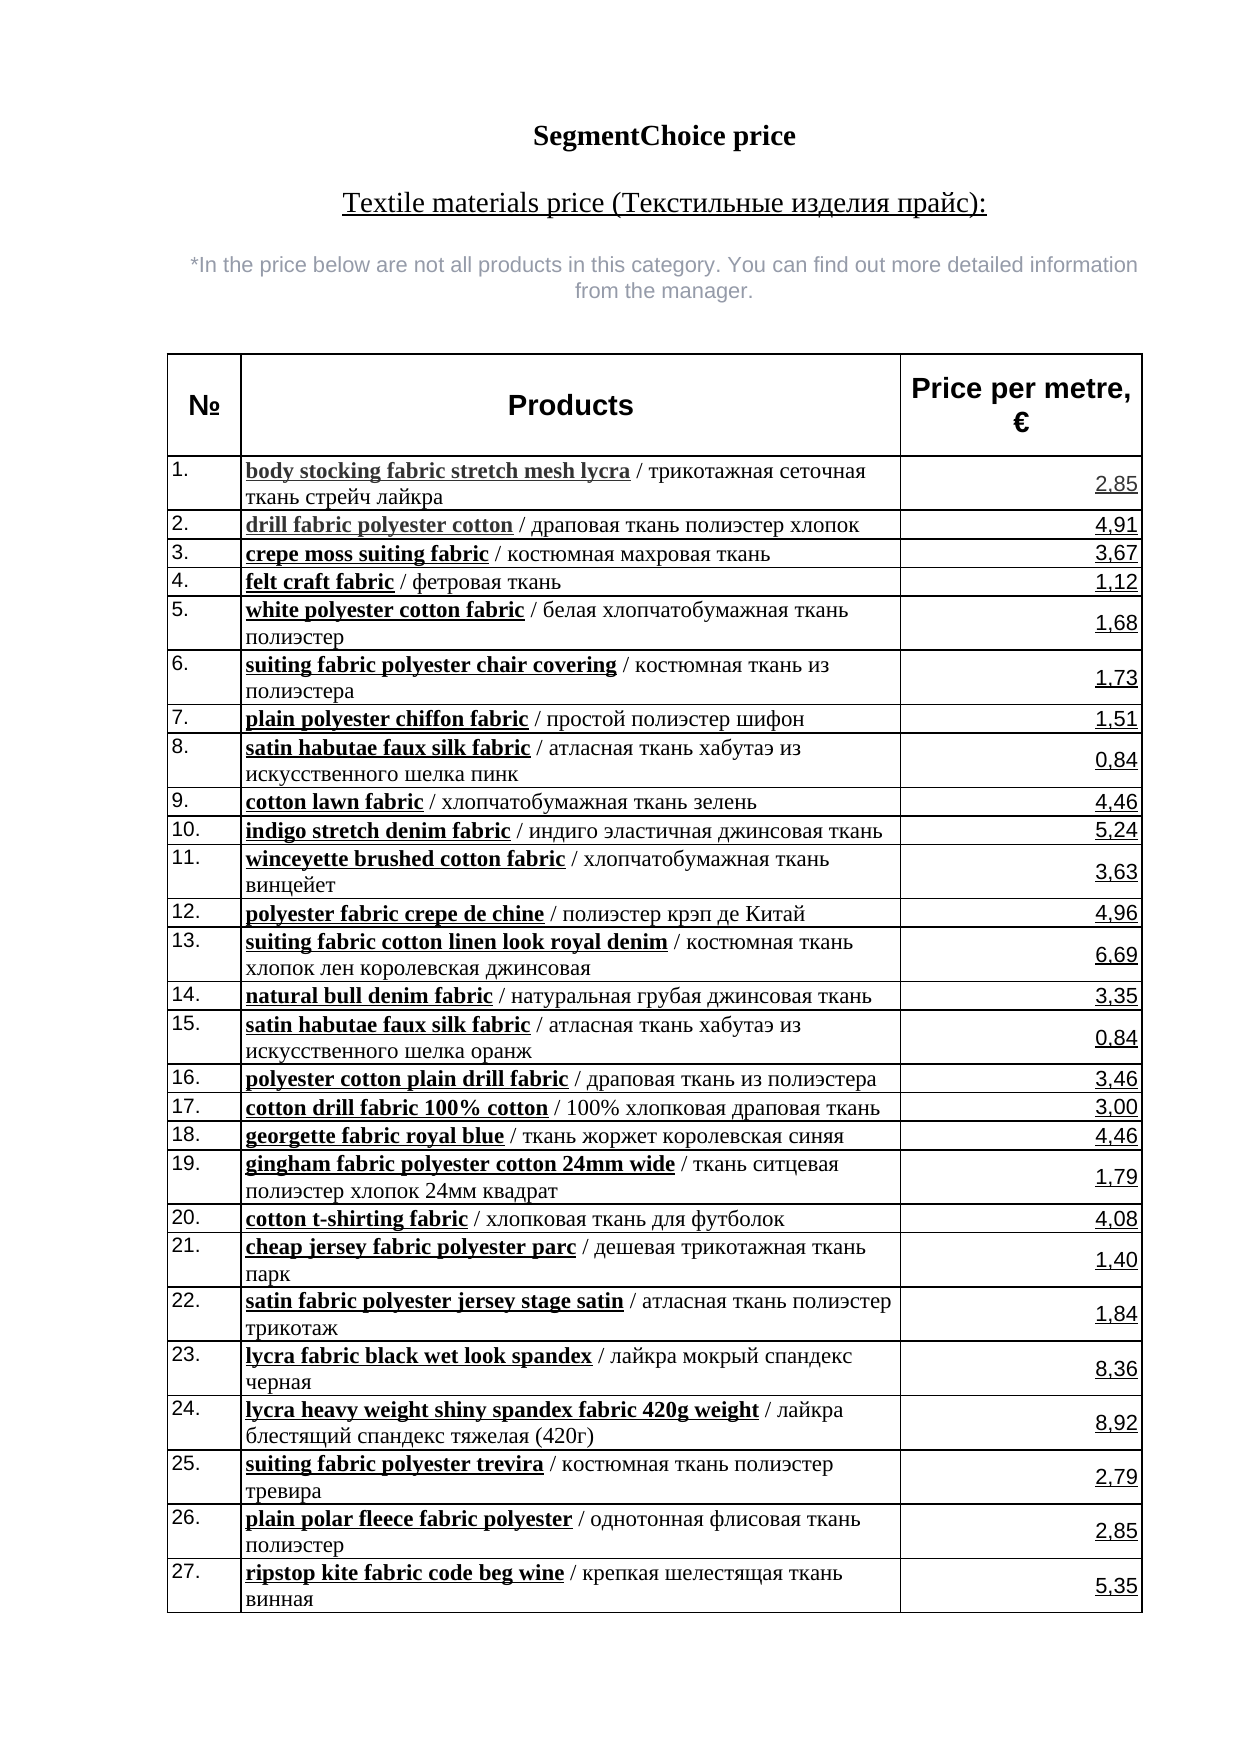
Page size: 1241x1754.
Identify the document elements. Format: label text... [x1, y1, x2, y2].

table_cell 5,24 [901, 817, 1141, 843]
table_cell georgette fabric royal blue / ткань жоржет королевская синяя [242, 1122, 900, 1149]
table_cell 2. [168, 511, 240, 538]
table_cell lycra fabric black wet look spandex / лайкра мокрый спандекс черная [242, 1342, 900, 1394]
table_cell 18. [168, 1122, 240, 1149]
table_cell 8. [168, 734, 240, 786]
table_cell plain polar fleece fabric polyester / однотонная флисовая ткань полиэстер [242, 1505, 900, 1557]
table_cell 1,73 [901, 651, 1141, 703]
table_cell body stocking fabric stretch mesh lycra / трикотажная сеточная ткань стрейч лайкра [242, 457, 900, 509]
table_cell 3,63 [901, 845, 1141, 898]
table_cell 25. [168, 1451, 240, 1503]
table_cell 14. [168, 982, 240, 1009]
table_cell ripstop kite fabric code beg wine / крепкая шелестящая ткань винная [242, 1559, 900, 1612]
table_cell 2,79 [901, 1451, 1141, 1503]
table_cell 11. [168, 845, 240, 898]
table_cell 2,85 [901, 1505, 1141, 1557]
table_cell 24. [168, 1396, 240, 1449]
table_cell 3,46 [901, 1065, 1141, 1092]
table_cell 0,84 [901, 1011, 1141, 1063]
table_cell 19. [168, 1151, 240, 1203]
table_cell 9. [168, 788, 240, 815]
table_cell cheap jersey fabric polyester parc / дешевая трикотажная ткань парк [242, 1233, 900, 1286]
table_cell 8,92 [901, 1396, 1141, 1449]
table_cell cotton t-shirting fabric / хлопковая ткань для футболок [242, 1205, 900, 1232]
table_cell felt craft fabric / фетровая ткань [242, 568, 900, 595]
table_cell 3. [168, 540, 240, 566]
table_cell 6,69 [901, 928, 1141, 981]
table_cell drill fabric polyester cotton / драповая ткань полиэстер хлопок [242, 511, 900, 538]
table_cell 4,96 [901, 899, 1141, 926]
table_cell 1,12 [901, 568, 1141, 595]
text SegmentChoice price [177, 118, 1152, 152]
table_cell 15. [168, 1011, 240, 1063]
table_cell cotton drill fabric 100% cotton / 100% хлопковая драповая ткань [242, 1093, 900, 1120]
table_header Products [242, 355, 900, 455]
table_cell crepe moss suiting fabric / костюмная махровая ткань [242, 540, 900, 566]
table_cell polyester fabric crepe de chine / полиэстер крэп де Китай [242, 899, 900, 926]
table_cell 7. [168, 705, 240, 732]
table_cell 1,51 [901, 705, 1141, 732]
table_cell 13. [168, 928, 240, 981]
table_cell 1,79 [901, 1151, 1141, 1203]
table_cell gingham fabric polyester cotton 24mm wide / ткань ситцевая полиэстер хлопок 24мм квадрат [242, 1151, 900, 1203]
table_cell 5,35 [901, 1559, 1141, 1612]
table_cell 3,67 [901, 540, 1141, 566]
table_cell satin habutae faux silk fabric / атласная ткань хабутаэ из искусственного шелка пинк [242, 734, 900, 786]
table_cell suiting fabric polyester trevira / костюмная ткань полиэстер тревира [242, 1451, 900, 1503]
table_cell suiting fabric polyester chair covering / костюмная ткань из полиэстера [242, 651, 900, 703]
text Textile materials price (Текстильные изделия прайс): [177, 185, 1152, 219]
table_cell 5. [168, 597, 240, 649]
table_cell 4,08 [901, 1205, 1141, 1232]
table_cell 27. [168, 1559, 240, 1612]
table_cell 1,40 [901, 1233, 1141, 1286]
table_cell 22. [168, 1288, 240, 1340]
table_cell 1,68 [901, 597, 1141, 649]
table_cell 6. [168, 651, 240, 703]
table_cell 1. [168, 457, 240, 509]
table_cell suiting fabric cotton linen look royal denim / костюмная ткань хлопок лен королевская джинсовая [242, 928, 900, 981]
table_cell 2,85 [901, 457, 1141, 509]
table_cell 3,35 [901, 982, 1141, 1009]
table_cell 10. [168, 817, 240, 843]
table_cell 21. [168, 1233, 240, 1286]
table_cell natural bull denim fabric / натуральная грубая джинсовая ткань [242, 982, 900, 1009]
table_cell indigo stretch denim fabric / индиго эластичная джинсовая ткань [242, 817, 900, 843]
table_cell 23. [168, 1342, 240, 1394]
table_cell 12. [168, 899, 240, 926]
table_cell 4. [168, 568, 240, 595]
table_cell 8,36 [901, 1342, 1141, 1394]
table_cell 4,46 [901, 1122, 1141, 1149]
table_header Price per metre, € [901, 355, 1141, 455]
table_cell 20. [168, 1205, 240, 1232]
table_cell 16. [168, 1065, 240, 1092]
table_cell winceyette brushed cotton fabric / хлопчатобумажная ткань винцейет [242, 845, 900, 898]
table_cell satin fabric polyester jersey stage satin / атласная ткань полиэстер трикотаж [242, 1288, 900, 1340]
table_cell 26. [168, 1505, 240, 1557]
text *In the price below are not all products in this category. You can find out more detailed information from the manager. [177, 252, 1152, 303]
table_cell 3,00 [901, 1093, 1141, 1120]
table_cell 0,84 [901, 734, 1141, 786]
table_cell lycra heavy weight shiny spandex fabric 420g weight / лайкра блестящий спандекс тяжелая (420г) [242, 1396, 900, 1449]
table_cell satin habutae faux silk fabric / атласная ткань хабутаэ из искусственного шелка оранж [242, 1011, 900, 1063]
table_cell white polyester cotton fabric / белая хлопчатобумажная ткань полиэстер [242, 597, 900, 649]
table_header № [168, 355, 240, 455]
table_cell cotton lawn fabric / хлопчатобумажная ткань зелень [242, 788, 900, 815]
table_cell 4,46 [901, 788, 1141, 815]
table_cell plain polyester chiffon fabric / простой полиэстер шифон [242, 705, 900, 732]
table_cell 1,84 [901, 1288, 1141, 1340]
table_cell 17. [168, 1093, 240, 1120]
table_cell polyester cotton plain drill fabric / драповая ткань из полиэстера [242, 1065, 900, 1092]
table_cell 4,91 [901, 511, 1141, 538]
